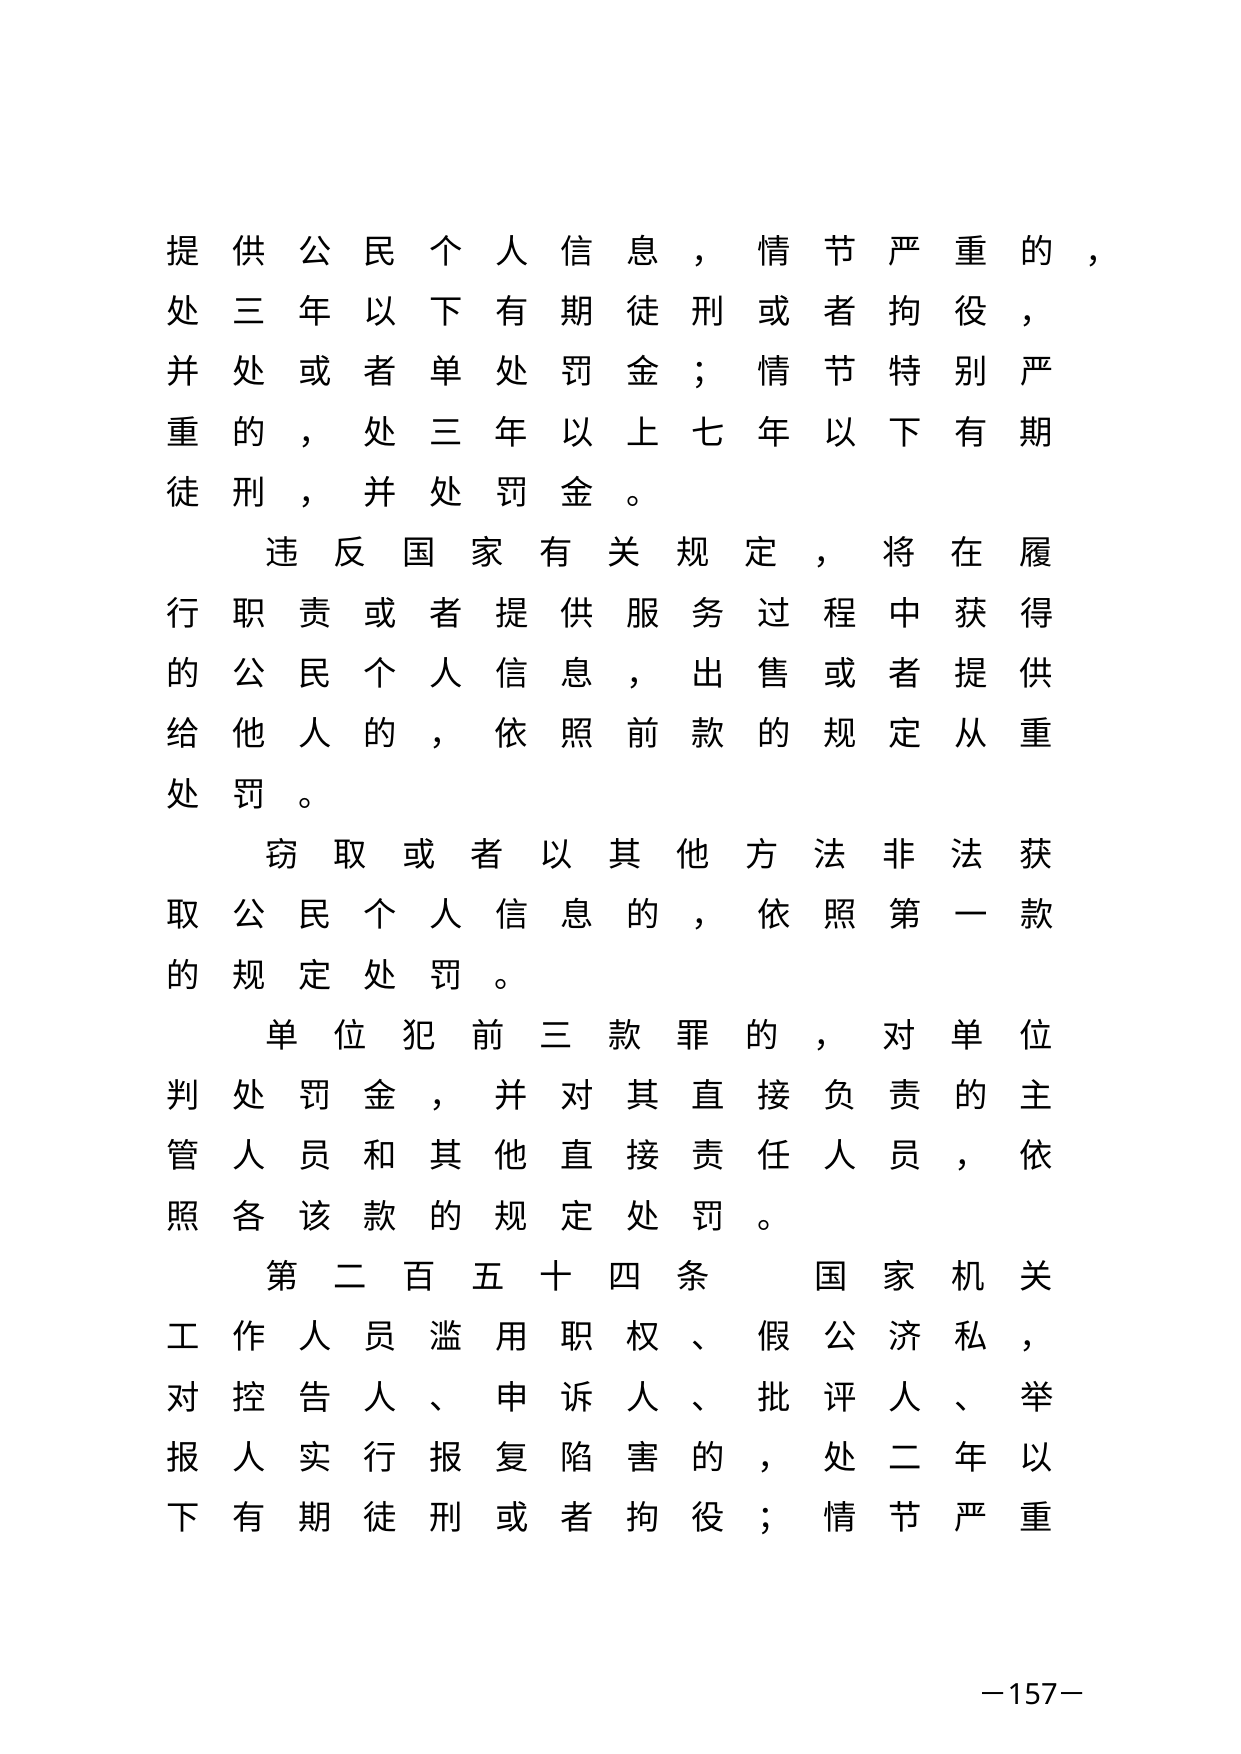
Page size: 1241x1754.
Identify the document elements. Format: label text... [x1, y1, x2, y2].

text 窃取或者以其他方法非法获取公民个人信息的，依照第一款的规定处罚。 [167, 822, 1085, 1003]
text 违反国家有关规定，将在履行职责或者提供服务过程中获得的公民个人信息，出售或者提供给他人的，依照前款的规定从重处罚。 [167, 520, 1085, 822]
text 单位犯前三款罪的，对单位判处罚金，并对其直接负责的主管人员和其他直接责任人员，依照各该款的规定处罚。 [167, 1003, 1085, 1244]
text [167, 218, 1085, 520]
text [167, 1244, 1085, 1545]
